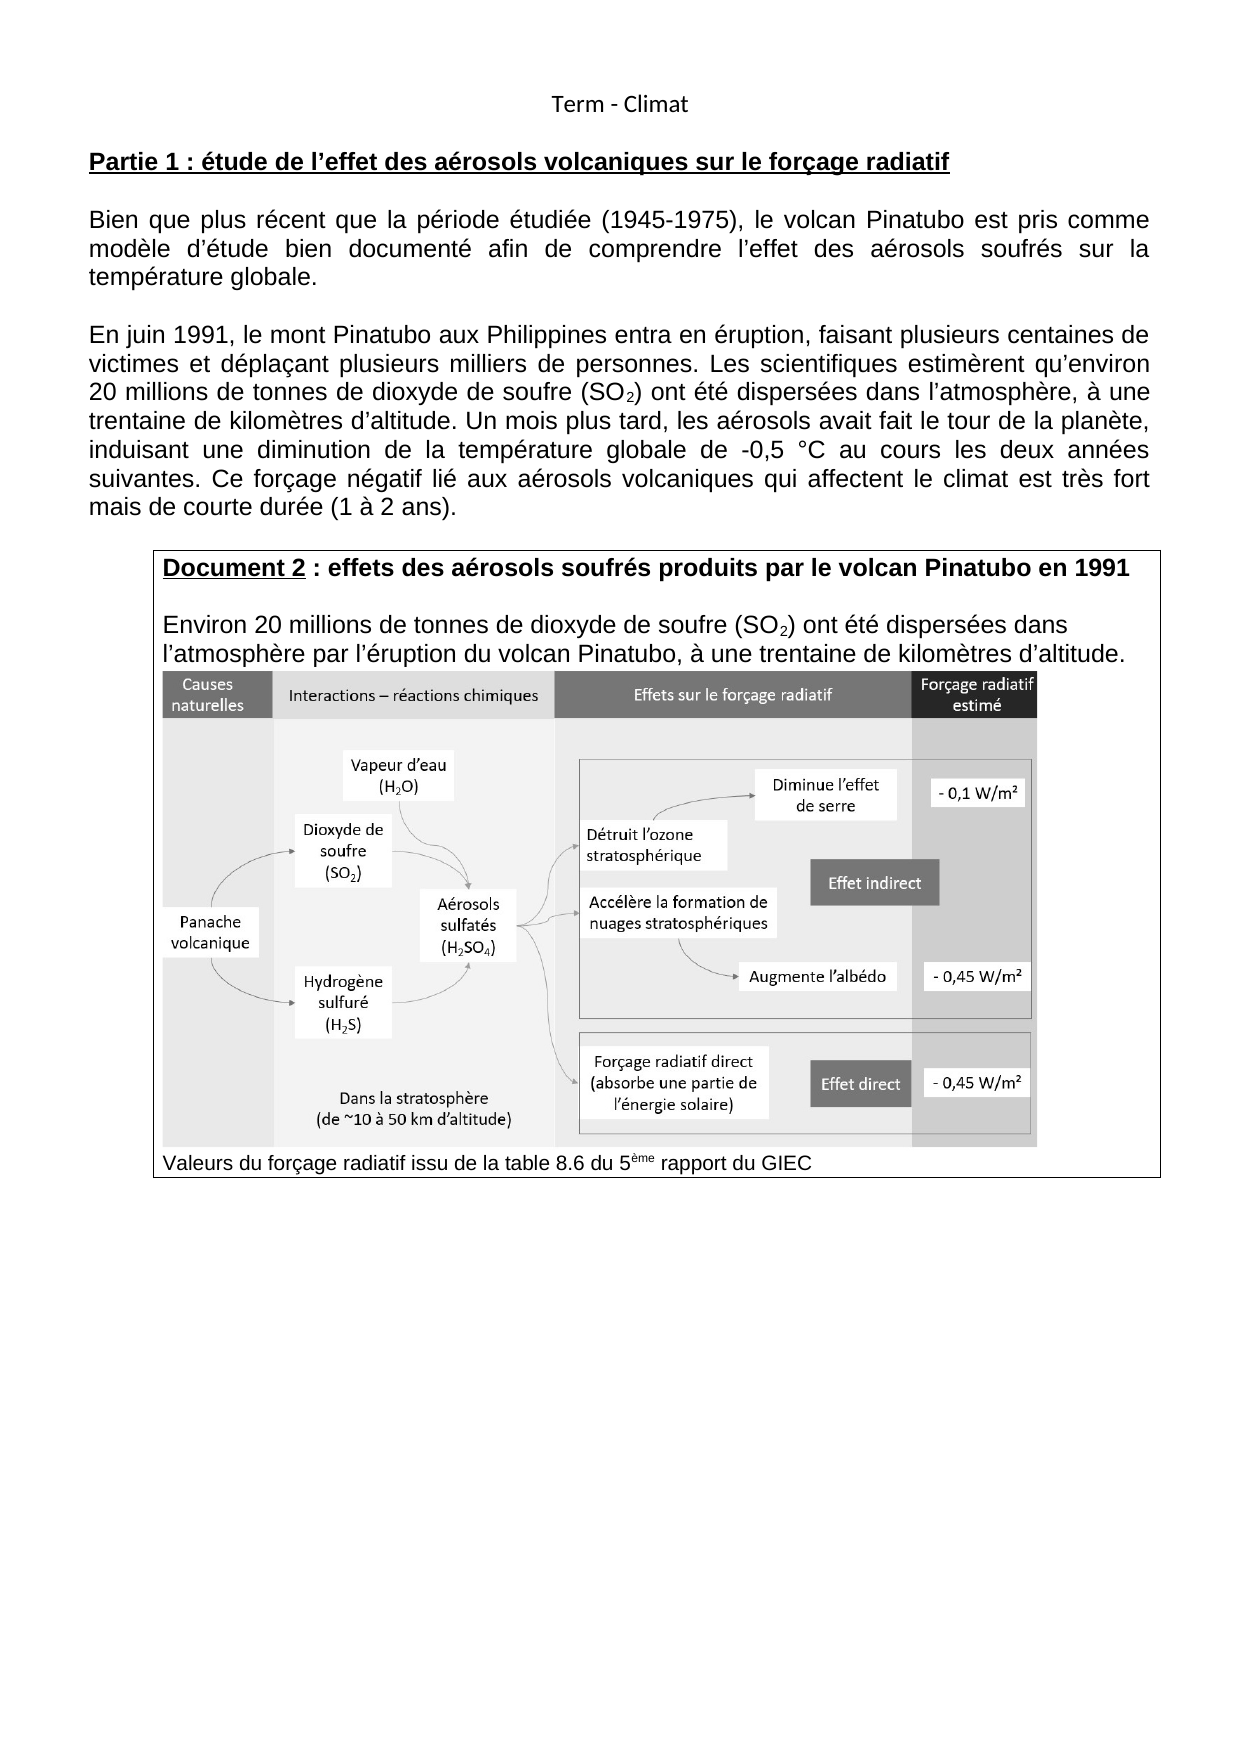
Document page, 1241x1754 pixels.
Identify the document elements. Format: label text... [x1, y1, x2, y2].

text Document 2 : effets des aérosols soufrés produits par le volcan Pinatubo en 1991 [154, 551, 1160, 582]
text Valeurs du forçage radiatif issu de la table 8.6 du 5ème rapport du GIEC [154, 1148, 1160, 1177]
text Bien que plus récent que la période étudiée (1945-1975), le volcan Pinatubo est pris comme modèle d’étude bien documenté afin de comprendre l’effet des aérosols soufrés sur la température globale. [89, 205, 1152, 291]
text En juin 1991, le mont Pinatubo aux Philippines entra en éruption, faisant plusieurs centaines de victimes et déplaçant plusieurs milliers de personnes. Les scientifiques estimèrent qu’environ 20 millions de tonnes de dioxyde de soufre (SO2) ont été dispersées dans l’atmosphère, à une trentaine de kilomètres d’altitude. Un mois plus tard, les aérosols avait fait le tour de la planète, induisant une diminution de la température globale de -0,5 °C au cours les deux années suivantes. Ce forçage négatif lié aux aérosols volcaniques qui affectent le climat est très fort mais de courte durée (1 à 2 ans). [89, 320, 1152, 521]
text Environ 20 millions de tonnes de dioxyde de soufre (SO2) ont été dispersées dans l’atmosphère par l’éruption du volcan Pinatubo, à une trentaine de kilomètres d’altitude. [154, 607, 1160, 668]
text Partie 1 : étude de l’effet des aérosols volcaniques sur le forçage radiatif [89, 147, 1152, 176]
picture [162, 667, 1038, 1152]
